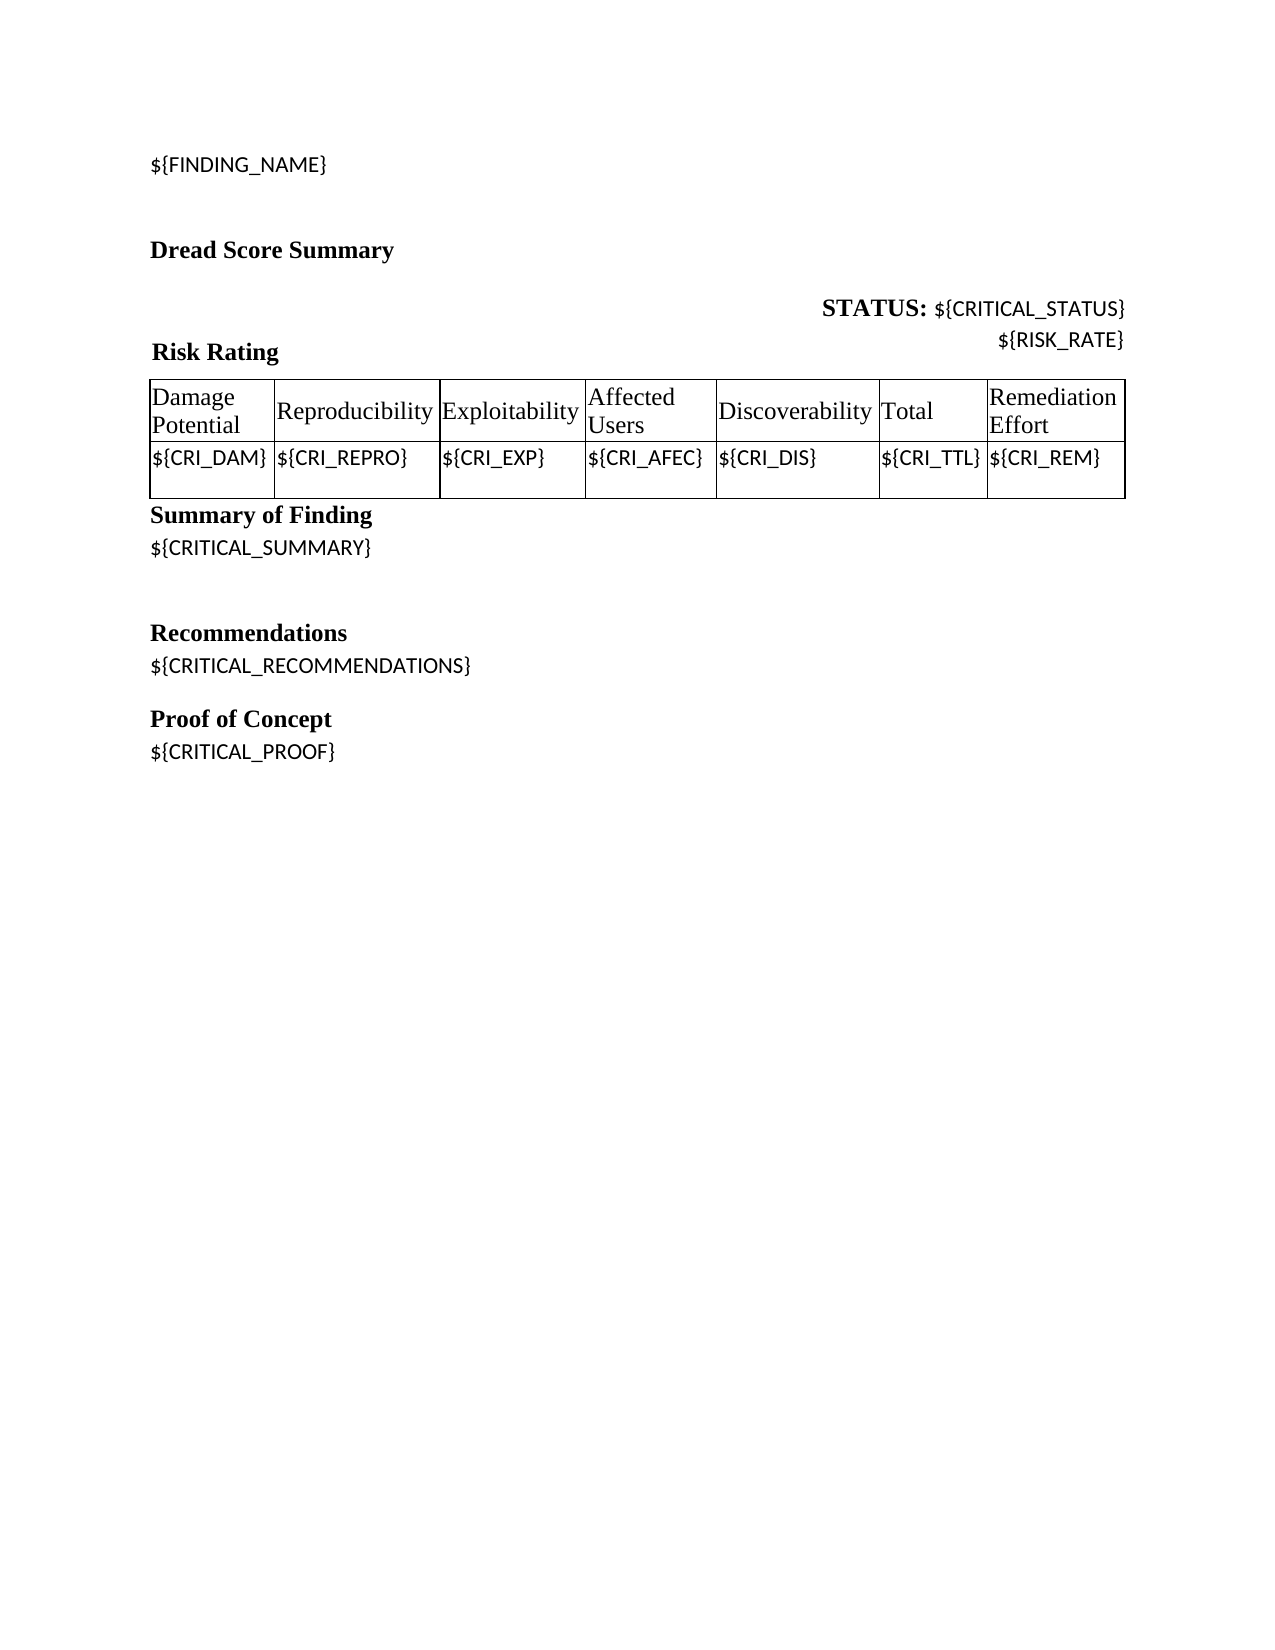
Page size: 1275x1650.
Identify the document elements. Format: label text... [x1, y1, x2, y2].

table_header [149, 322, 1133, 500]
text Recommendations ${CRITICAL_RECOMMENDATIONS} [150, 618, 1125, 679]
text Summary of Finding ${CRITICAL_SUMMARY} [150, 500, 1125, 593]
text Dread Score Summary [150, 235, 1125, 264]
text STATUS: ${CRITICAL_STATUS} [150, 293, 1125, 322]
text ${FINDING_NAME} [150, 150, 1125, 210]
text Proof of Concept ${CRITICAL_PROOF} [150, 704, 1125, 798]
